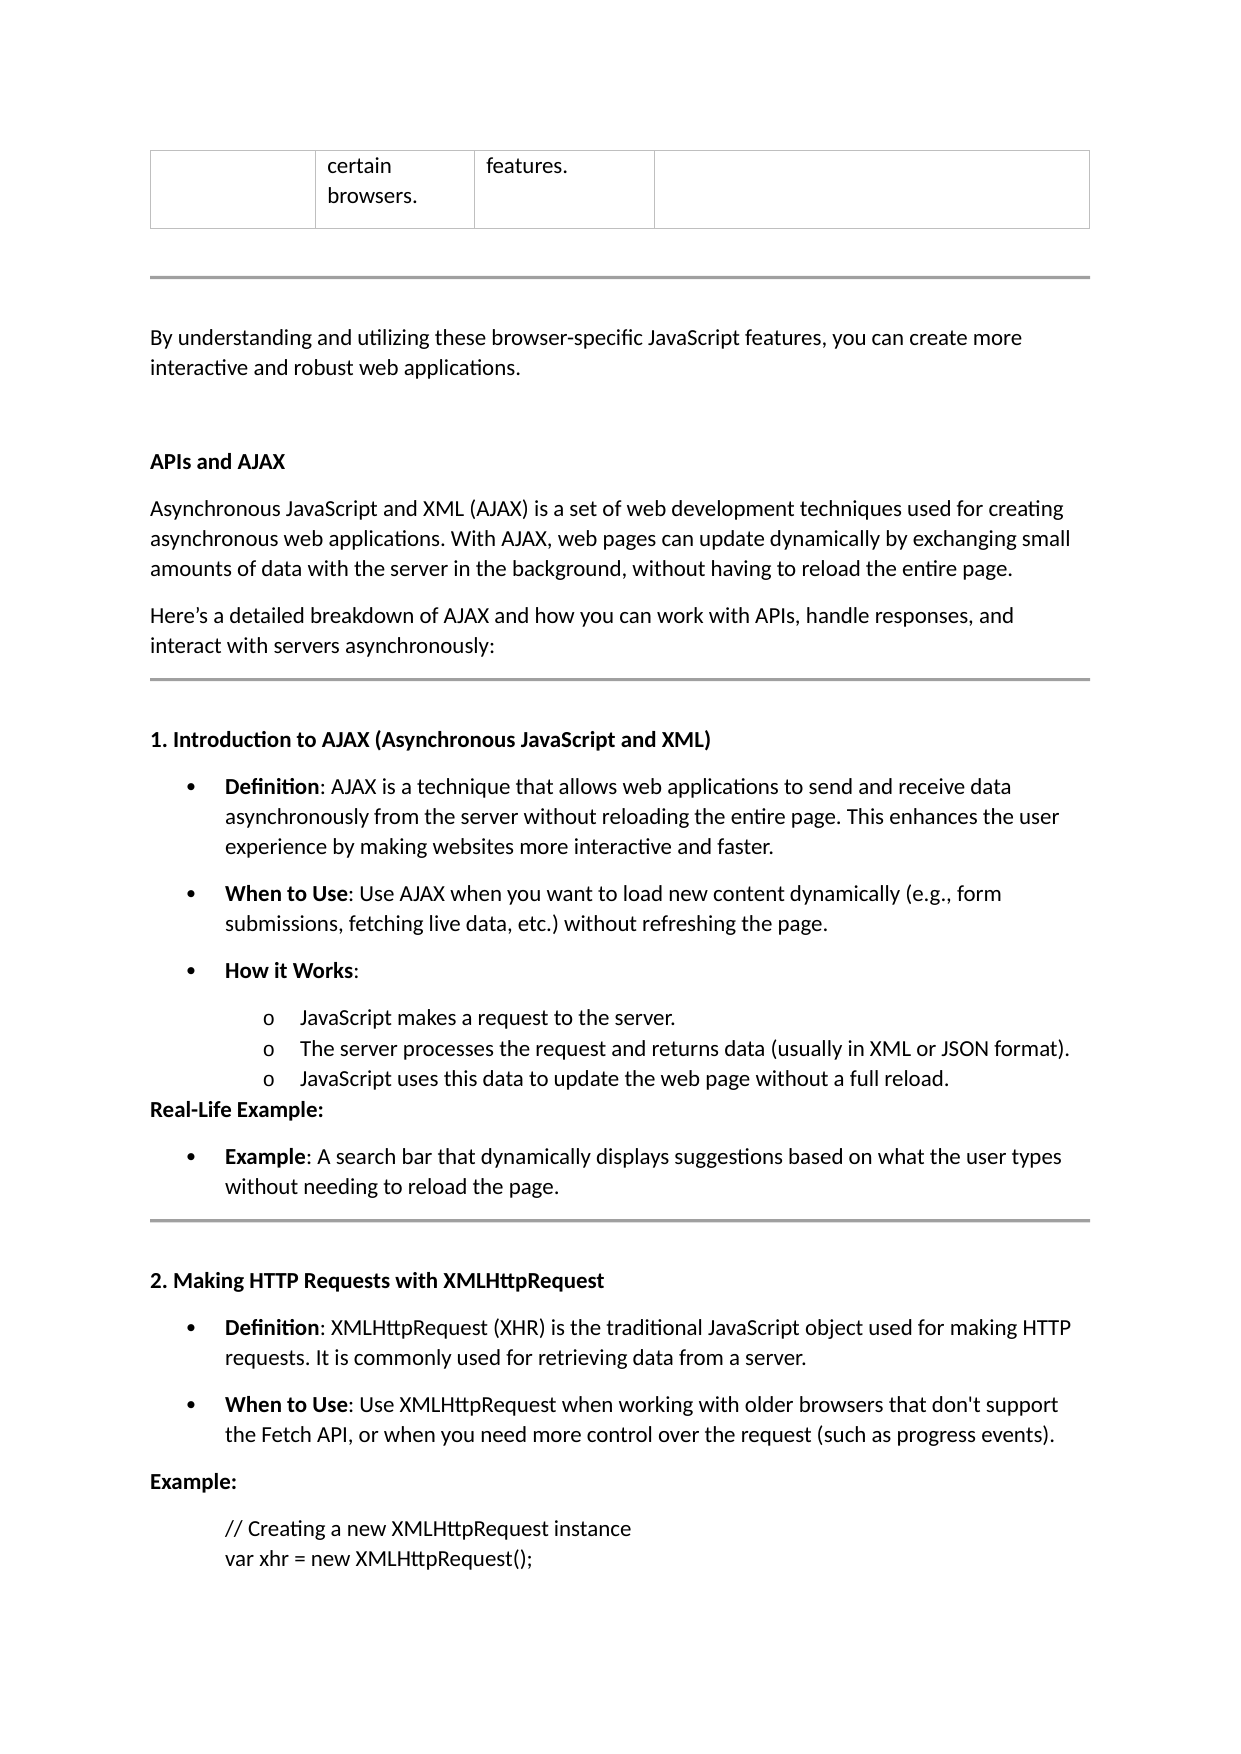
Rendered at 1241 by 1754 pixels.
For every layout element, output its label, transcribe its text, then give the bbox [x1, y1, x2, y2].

list Definition: AJAX is a technique that allows web applications to send and receive data asynchronously from the server without reloading the entire page. This enhances the user experience by making websites more interactive and faster. [187, 772, 1090, 860]
list The server processes the request and returns data (usually in XML or JSON format). [262, 1034, 1090, 1062]
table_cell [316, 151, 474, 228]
text Here’s a detailed breakdown of AJAX and how you can work with APIs, handle responses, and interact with servers asynchronously: [150, 601, 1090, 659]
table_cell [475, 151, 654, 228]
text 1. Introduction to AJAX (Asynchronous JavaScript and XML) [150, 725, 1090, 753]
list When to Use: Use XMLHttpRequest when working with older browsers that don't support the Fetch API, or when you need more control over the request (such as progress events). [187, 1390, 1090, 1448]
text APIs and AJAX [150, 447, 1090, 475]
text Asynchronous JavaScript and XML (AJAX) is a set of web development techniques used for creating asynchronous web applications. With AJAX, web pages can update dynamically by exchanging small amounts of data with the server in the background, without having to reload the entire page. [150, 494, 1090, 582]
text Example: [150, 1467, 1090, 1495]
list Example: A search bar that dynamically displays suggestions based on what the user types without needing to reload the page. [187, 1142, 1090, 1200]
text 2. Making HTTP Requests with XMLHttpRequest [150, 1266, 1090, 1294]
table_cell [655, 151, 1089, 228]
text Real-Life Example: [150, 1095, 1090, 1123]
text By understanding and utilizing these browser-specific JavaScript features, you can create more interactive and robust web applications. [150, 323, 1090, 381]
text // Creating a new XMLHttpRequest instance [225, 1514, 1090, 1542]
list JavaScript uses this data to update the web page without a full reload. [262, 1064, 1090, 1093]
text var xhr = new XMLHttpRequest(); [225, 1544, 1090, 1572]
list When to Use: Use AJAX when you want to load new content dynamically (e.g., form submissions, fetching live data, etc.) without refreshing the page. [187, 879, 1090, 937]
list How it Works: [187, 956, 1090, 984]
list JavaScript makes a request to the server. [262, 1003, 1090, 1032]
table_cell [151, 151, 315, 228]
list Definition: XMLHttpRequest (XHR) is the traditional JavaScript object used for making HTTP requests. It is commonly used for retrieving data from a server. [187, 1313, 1090, 1371]
